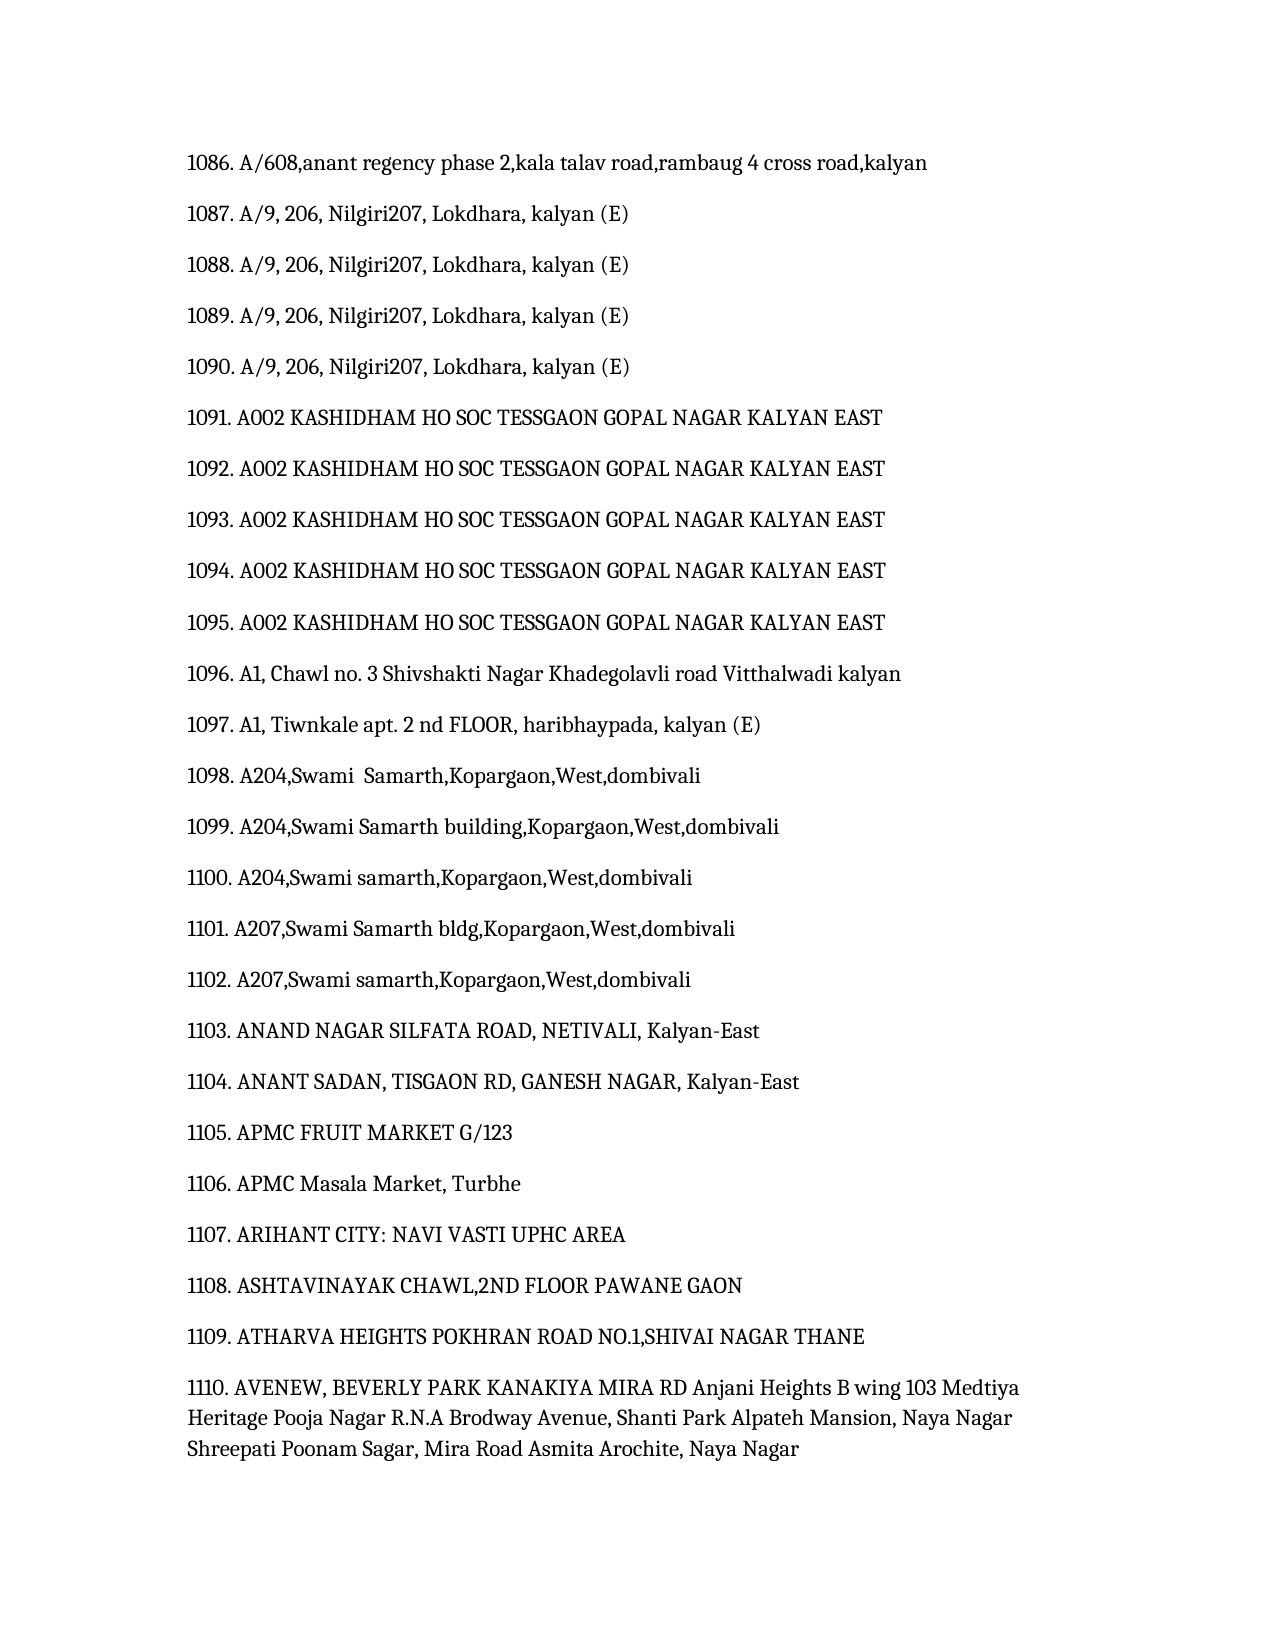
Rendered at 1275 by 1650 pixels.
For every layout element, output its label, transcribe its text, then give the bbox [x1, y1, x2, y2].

text 1107. ARIHANT CITY: NAVI VASTI UPHC AREA [187, 1222, 1087, 1248]
text 1093. A002 KASHIDHAM HO SOC TESSGAON GOPAL NAGAR KALYAN EAST [187, 507, 1087, 534]
text 1105. APMC FRUIT MARKET G/123 [187, 1120, 1087, 1146]
text 1104. ANANT SADAN, TISGAON RD, GANESH NAGAR, Kalyan-East [187, 1069, 1087, 1095]
text 1086. A/608,anant regency phase 2,kala talav road,rambaug 4 cross road,kalyan [187, 150, 1087, 176]
text 1100. A204,Swami samarth,Kopargaon,West,dombivali [187, 864, 1087, 891]
text 1092. A002 KASHIDHAM HO SOC TESSGAON GOPAL NAGAR KALYAN EAST [187, 456, 1087, 483]
text 1094. A002 KASHIDHAM HO SOC TESSGAON GOPAL NAGAR KALYAN EAST [187, 558, 1087, 585]
text 1109. ATHARVA HEIGHTS POKHRAN ROAD NO.1,SHIVAI NAGAR THANE [187, 1324, 1087, 1350]
text 1099. A204,Swami Samarth building,Kopargaon,West,dombivali [187, 813, 1087, 840]
text 1089. A/9, 206, Nilgiri207, Lokdhara, kalyan (E) [187, 303, 1087, 329]
text 1101. A207,Swami Samarth bldg,Kopargaon,West,dombivali [187, 916, 1087, 942]
text 1108. ASHTAVINAYAK CHAWL,2ND FLOOR PAWANE GAON [187, 1273, 1087, 1299]
text 1088. A/9, 206, Nilgiri207, Lokdhara, kalyan (E) [187, 252, 1087, 278]
text 1110. AVENEW, BEVERLY PARK KANAKIYA MIRA RD Anjani Heights B wing 103 Medtiya Heritage Pooja Nagar R.N.A Brodway Avenue, Shanti Park Alpateh Mansion, Naya Nagar Shreepati Poonam Sagar, Mira Road Asmita Arochite, Naya Nagar [187, 1375, 1087, 1462]
text 1096. A1, Chawl no. 3 Shivshakti Nagar Khadegolavli road Vitthalwadi kalyan [187, 660, 1087, 687]
text 1091. A002 KASHIDHAM HO SOC TESSGAON GOPAL NAGAR KALYAN EAST [187, 405, 1087, 432]
text 1106. APMC Masala Market, Turbhe [187, 1171, 1087, 1197]
text 1097. A1, Tiwnkale apt. 2 nd FLOOR, haribhaypada, kalyan (E) [187, 711, 1087, 738]
text 1098. A204,Swami Samarth,Kopargaon,West,dombivali [187, 762, 1087, 789]
text 1087. A/9, 206, Nilgiri207, Lokdhara, kalyan (E) [187, 201, 1087, 227]
text 1095. A002 KASHIDHAM HO SOC TESSGAON GOPAL NAGAR KALYAN EAST [187, 609, 1087, 636]
text 1090. A/9, 206, Nilgiri207, Lokdhara, kalyan (E) [187, 354, 1087, 381]
text 1103. ANAND NAGAR SILFATA ROAD, NETIVALI, Kalyan-East [187, 1018, 1087, 1044]
text 1102. A207,Swami samarth,Kopargaon,West,dombivali [187, 967, 1087, 993]
